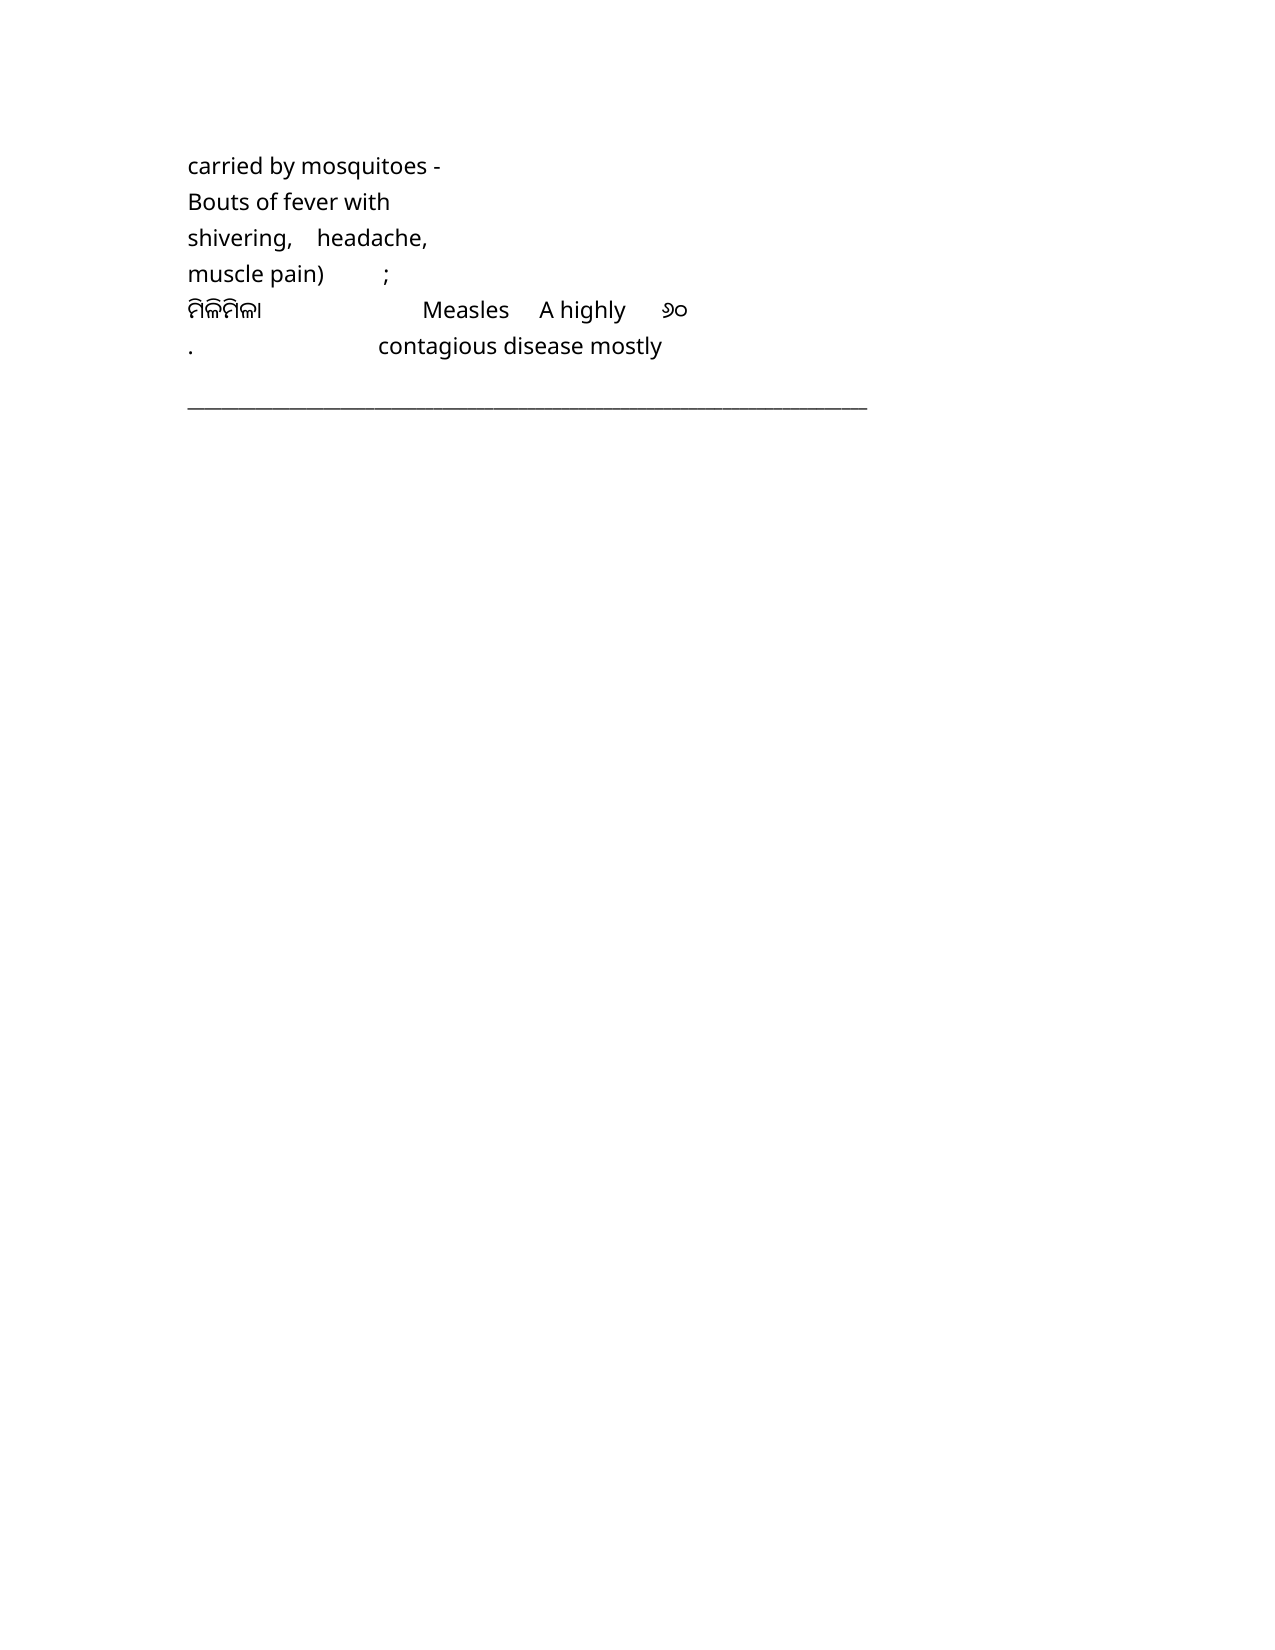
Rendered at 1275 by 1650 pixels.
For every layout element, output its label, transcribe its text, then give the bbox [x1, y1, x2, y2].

text ________________________________________________________________________________ [187, 386, 1087, 413]
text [187, 150, 1087, 361]
